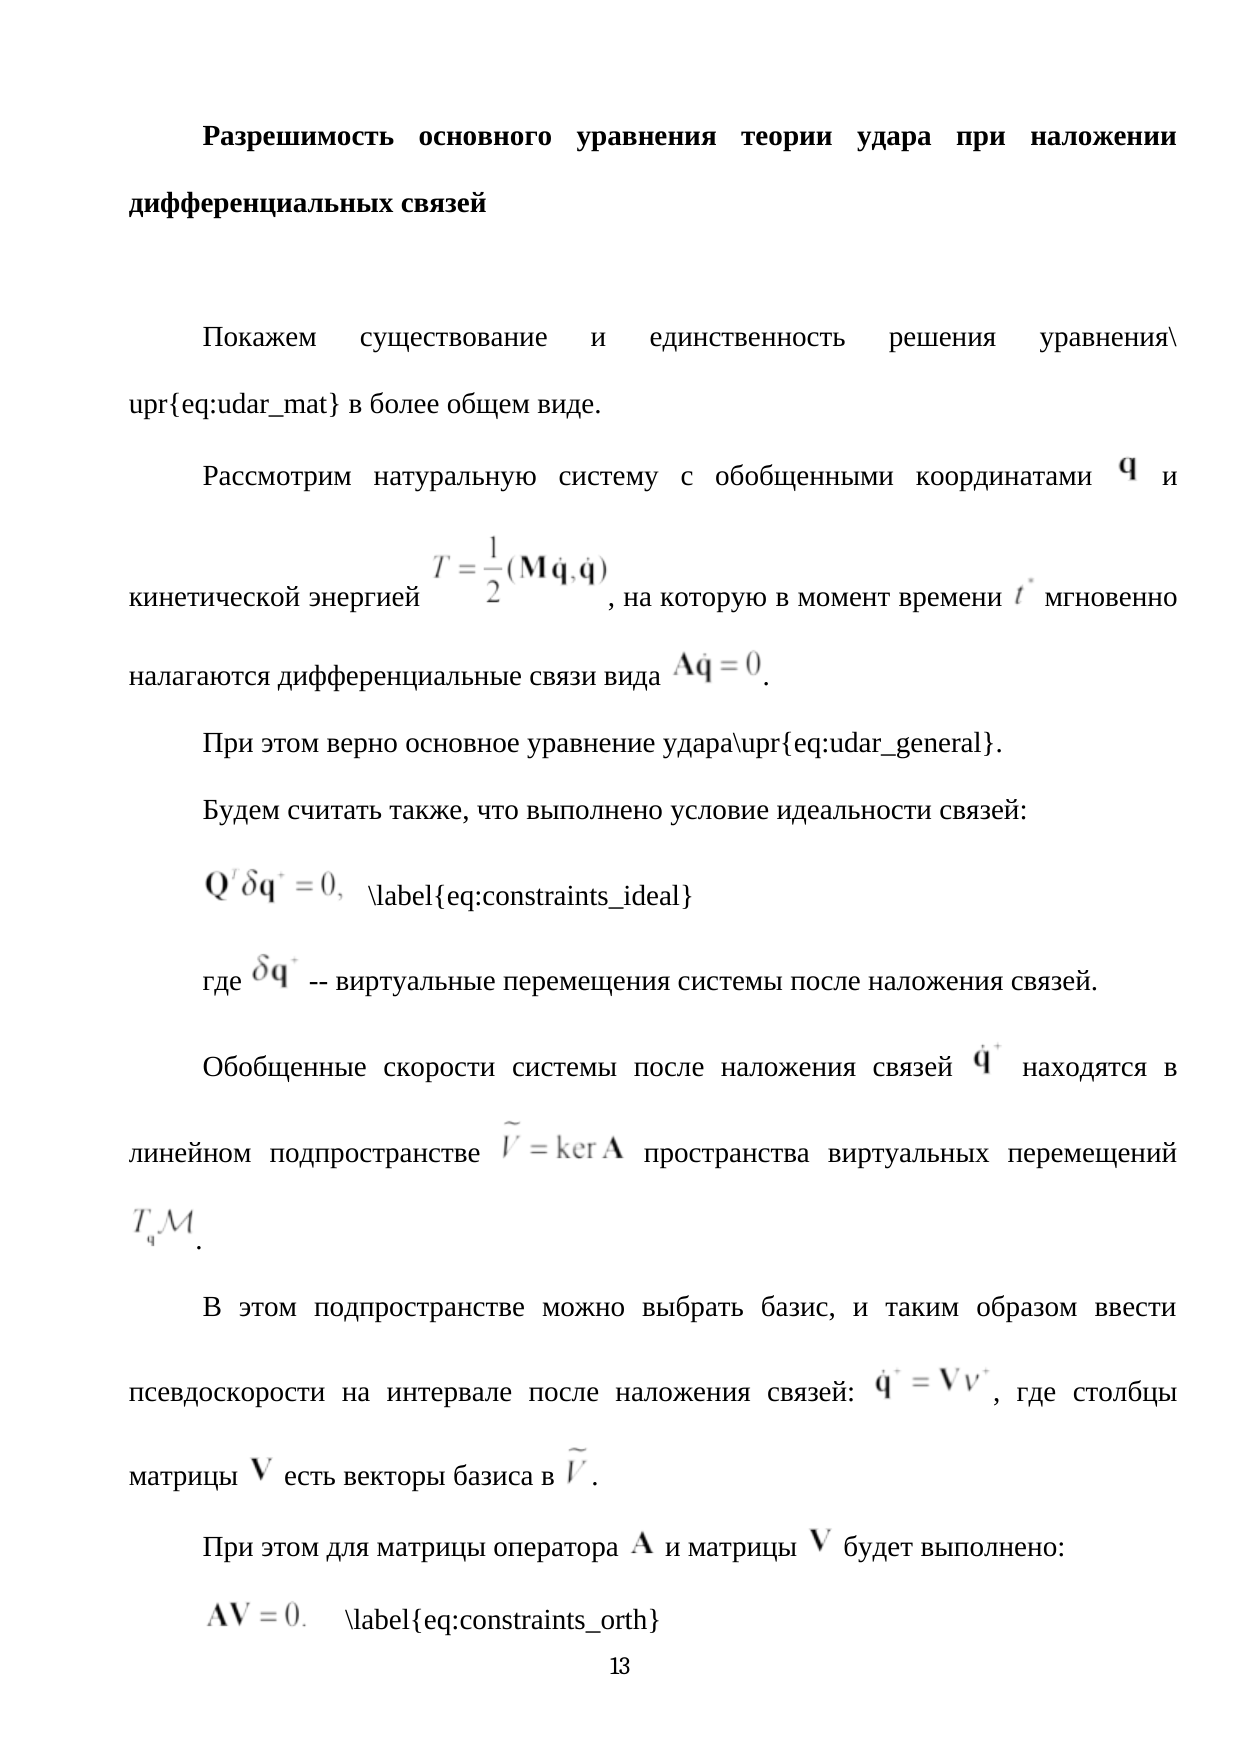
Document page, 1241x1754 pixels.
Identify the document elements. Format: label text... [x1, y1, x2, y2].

text Разрешимость основного уравнения теории удара при наложении дифференциальных связей [128, 118, 1177, 219]
text \label{eq:constraints_ideal} [128, 859, 1177, 911]
text При этом верно основное уравнение удара\upr{eq:udar_general}. [128, 725, 1177, 759]
text \label{eq:constraints_orth} [128, 1596, 1177, 1636]
text Рассмотрим натуральную систему с обобщенными координатами и кинетической энергией , на которую в момент времени мгновенно налагаются дифференциальные связи вида . [128, 454, 1177, 692]
text где -- виртуальные перемещения системы после наложения связей. [128, 945, 1177, 997]
text Обобщенные скорости системы после наложения связей находятся в линейном подпространстве пространства виртуальных перемещений . [128, 1031, 1177, 1255]
text Будем считать также, что выполнено условие идеальности связей: [128, 792, 1177, 826]
text Покажем существование и единственность решения уравнения\upr{eq:udar_mat} в более общем виде. [128, 319, 1177, 420]
text В этом подпространстве можно выбрать базис, и таким образом ввести псевдоскорости на интервале после наложения связей: , где столбцы матрицы есть векторы базиса в . [128, 1289, 1177, 1492]
text При этом для матрицы оператора и матрицы будет выполнено: [128, 1525, 1177, 1563]
